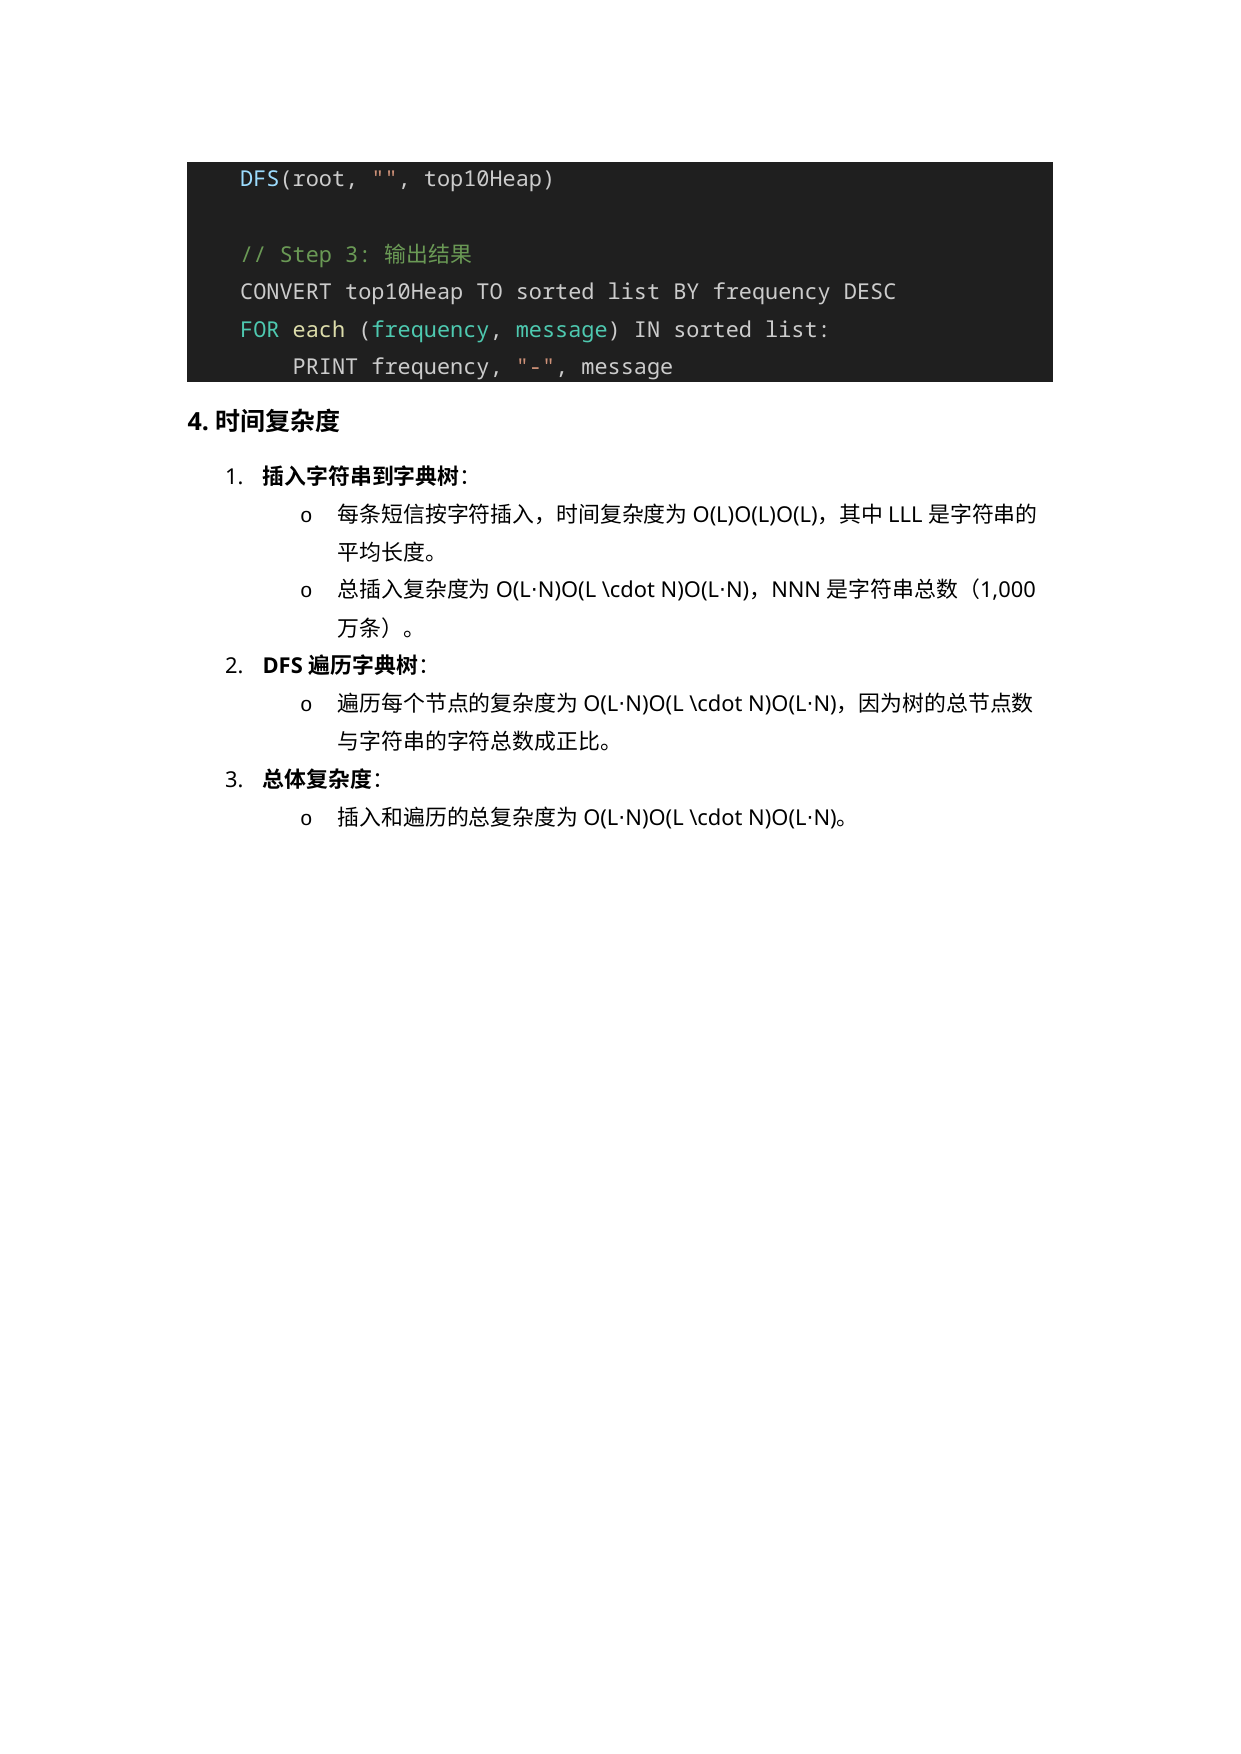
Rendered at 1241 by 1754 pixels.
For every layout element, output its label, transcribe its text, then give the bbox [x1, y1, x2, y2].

text FOR each (frequency, message) IN sorted list: [187, 312, 1053, 345]
list DFS 遍历字典树： [225, 648, 1053, 680]
text PRINT frequency, "-", message [187, 350, 1053, 382]
list 每条短信按字符插入，时间复杂度为 O(L)O(L)O(L)，其中 LLL 是字符串的平均长度。 [300, 496, 1053, 567]
text // Step 3: 输出结果 [187, 237, 1053, 269]
list 插入和遍历的总复杂度为 O(L⋅N)O(L \cdot N)O(L⋅N)。 [300, 799, 1053, 832]
text DFS(root, "", top10Heap) [187, 162, 1053, 194]
list 总体复杂度： [225, 762, 1053, 794]
subtitle 4. 时间复杂度 [187, 387, 1053, 452]
list 总插入复杂度为 O(L⋅N)O(L \cdot N)O(L⋅N)，NNN 是字符串总数（1,000 万条）。 [300, 572, 1053, 643]
list 遍历每个节点的复杂度为 O(L⋅N)O(L \cdot N)O(L⋅N)，因为树的总节点数与字符串的字符总数成正比。 [300, 686, 1053, 756]
text CONVERT top10Heap TO sorted list BY frequency DESC [187, 275, 1053, 307]
list 插入字符串到字典树： [225, 458, 1053, 491]
